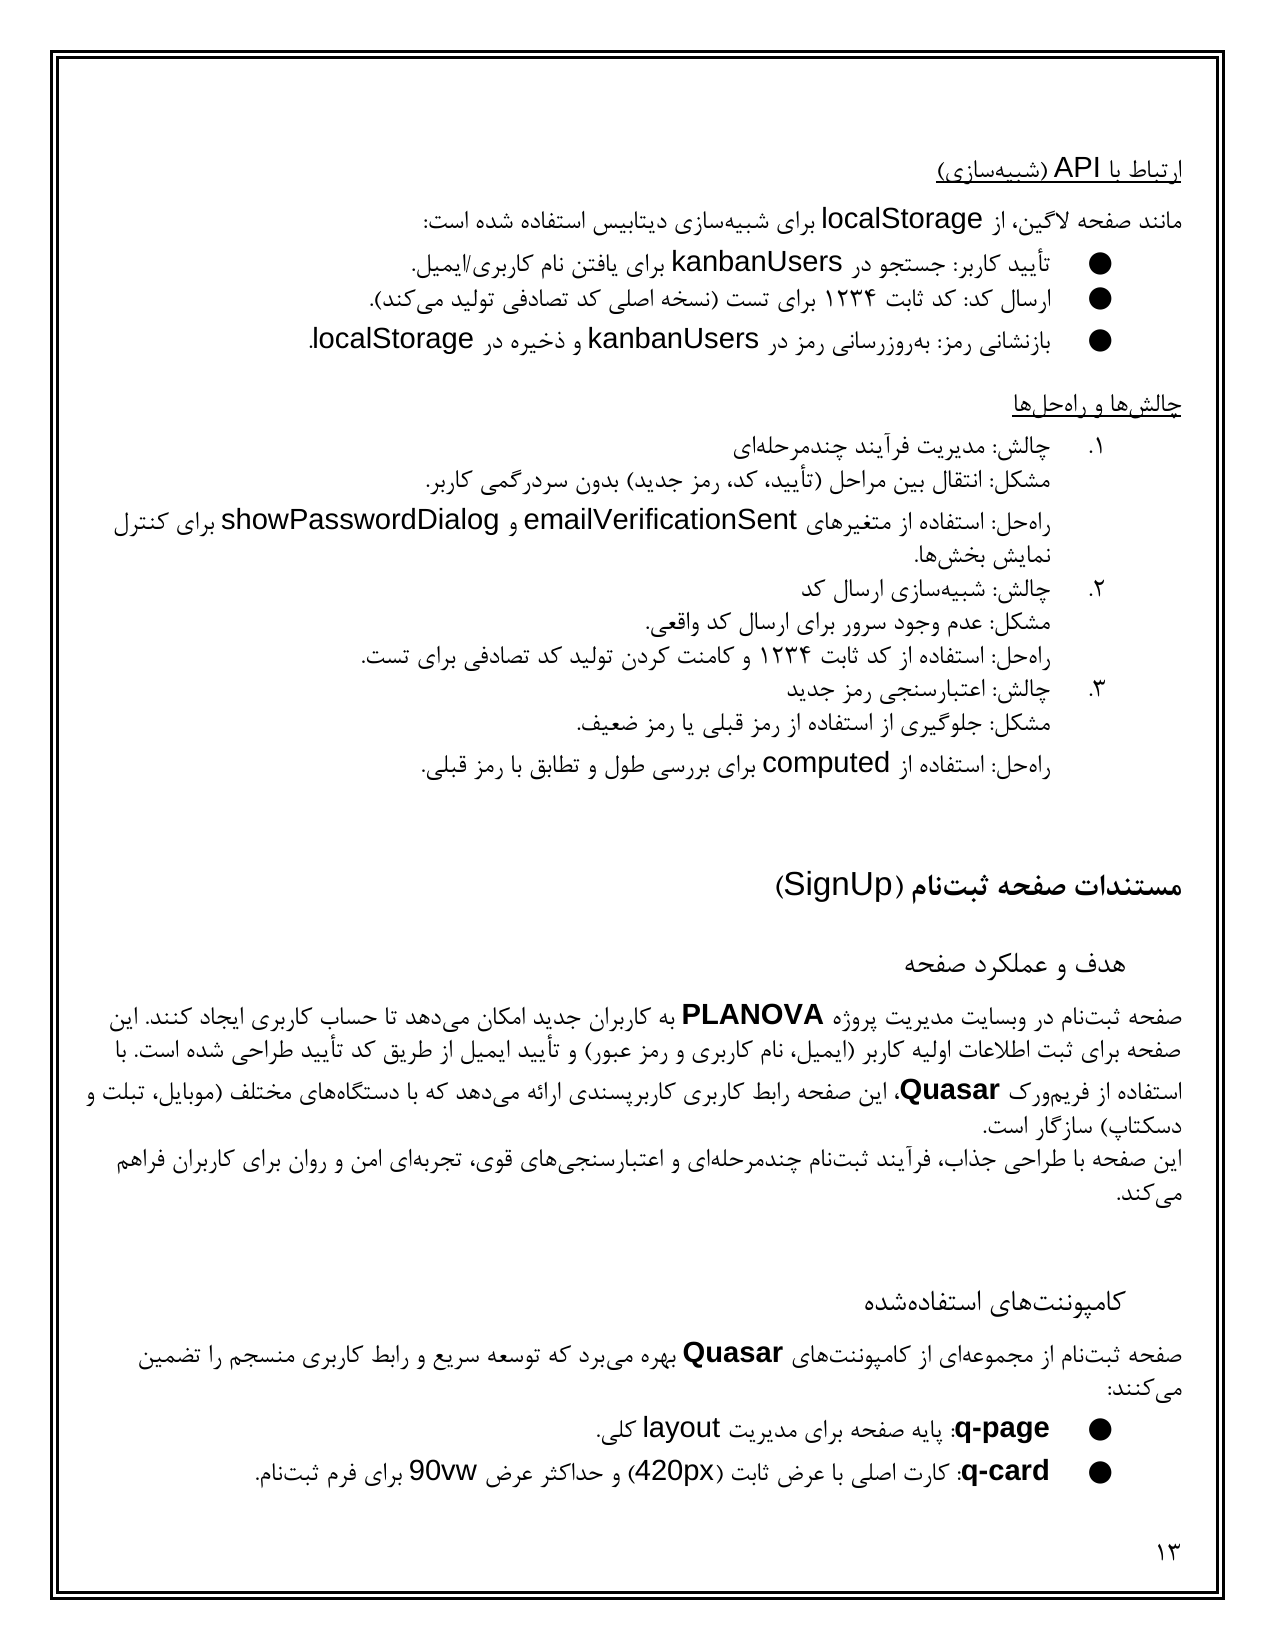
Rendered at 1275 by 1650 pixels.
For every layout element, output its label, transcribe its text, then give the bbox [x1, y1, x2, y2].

list چالش: شبیه‌سازی ارسال کد [84, 577, 1087, 606]
subtitle مستندات صفحه ثبت‌نام (SignUp) [84, 864, 1181, 906]
text مانند صفحه لاگین، از localStorage برای شبیه‌سازی دیتابیس استفاده شده است: [84, 201, 1181, 239]
list تأیید کاربر: جستجو در kanbanUsers برای یافتن نام کاربری/ایمیل. [84, 244, 1087, 282]
list q-page: پایه صفحه برای مدیریت layout کلی. [84, 1410, 1087, 1447]
subtitle ارتباط با API (شبیه‌سازی) [84, 150, 1181, 187]
list چالش: اعتبارسنجی رمز جدید [84, 678, 1087, 707]
text مشکل: انتقال بین مراحل (تأیید، کد، رمز جدید) بدون سردرگمی کاربر. [84, 468, 1050, 497]
list ارسال کد: کد ثابت 1234 برای تست (نسخه اصلی کد تصادفی تولید می‌کند). [84, 287, 1087, 316]
text مشکل: عدم وجود سرور برای ارسال کد واقعی. [84, 611, 1050, 640]
text مشکل: جلوگیری از استفاده از رمز قبلی یا رمز ضعیف. [84, 711, 1050, 740]
text راه‌حل: استفاده از متغیرهای emailVerificationSent و showPasswordDialog برای کنترل نمایش بخش‌ها. [84, 502, 1050, 573]
text صفحه ثبت‌نام در وبسایت مدیریت پروژه PLANOVA به کاربران جدید امکان می‌دهد تا حساب کاربری ایجاد کنند. این صفحه برای ثبت اطلاعات اولیه کاربر (ایمیل، نام کاربری و رمز عبور) و تأیید ایمیل از طریق کد تأیید طراحی شده است. با استفاده از فریم‌ورک Quasar، این صفحه رابط کاربری کاربرپسندی ارائه می‌دهد که با دستگاه‌های مختلف (موبایل، تبلت و دسکتاپ) سازگار است. [84, 997, 1181, 1143]
subtitle کامپوننت‌های استفاده‌شده [84, 1288, 1125, 1321]
text راه‌حل: استفاده از computed برای بررسی طول و تطابق با رمز قبلی. [84, 745, 1050, 782]
list q-card: کارت اصلی با عرض ثابت (420px) و حداکثر عرض 90vw برای فرم ثبت‌نام. [84, 1453, 1087, 1490]
subtitle چالش‌ها و راه‌حل‌ها [84, 393, 1181, 422]
text صفحه ثبت‌نام از مجموعه‌ای از کامپوننت‌های Quasar بهره می‌برد که توسعه سریع و رابط کاربری منسجم را تضمین می‌کنند: [84, 1335, 1181, 1406]
list چالش: مدیریت فرآیند چندمرحله‌ای [84, 434, 1087, 464]
subtitle هدف و عملکرد صفحه [84, 950, 1125, 984]
list بازنشانی رمز: به‌روزرسانی رمز در kanbanUsers و ذخیره در localStorage. [84, 321, 1087, 358]
text این صفحه با طراحی جذاب، فرآیند ثبت‌نام چندمرحله‌ای و اعتبارسنجی‌های قوی، تجربه‌ای امن و روان برای کاربران فراهم می‌کند. [84, 1148, 1181, 1210]
text راه‌حل: استفاده از کد ثابت 1234 و کامنت کردن تولید کد تصادفی برای تست. [84, 644, 1050, 673]
